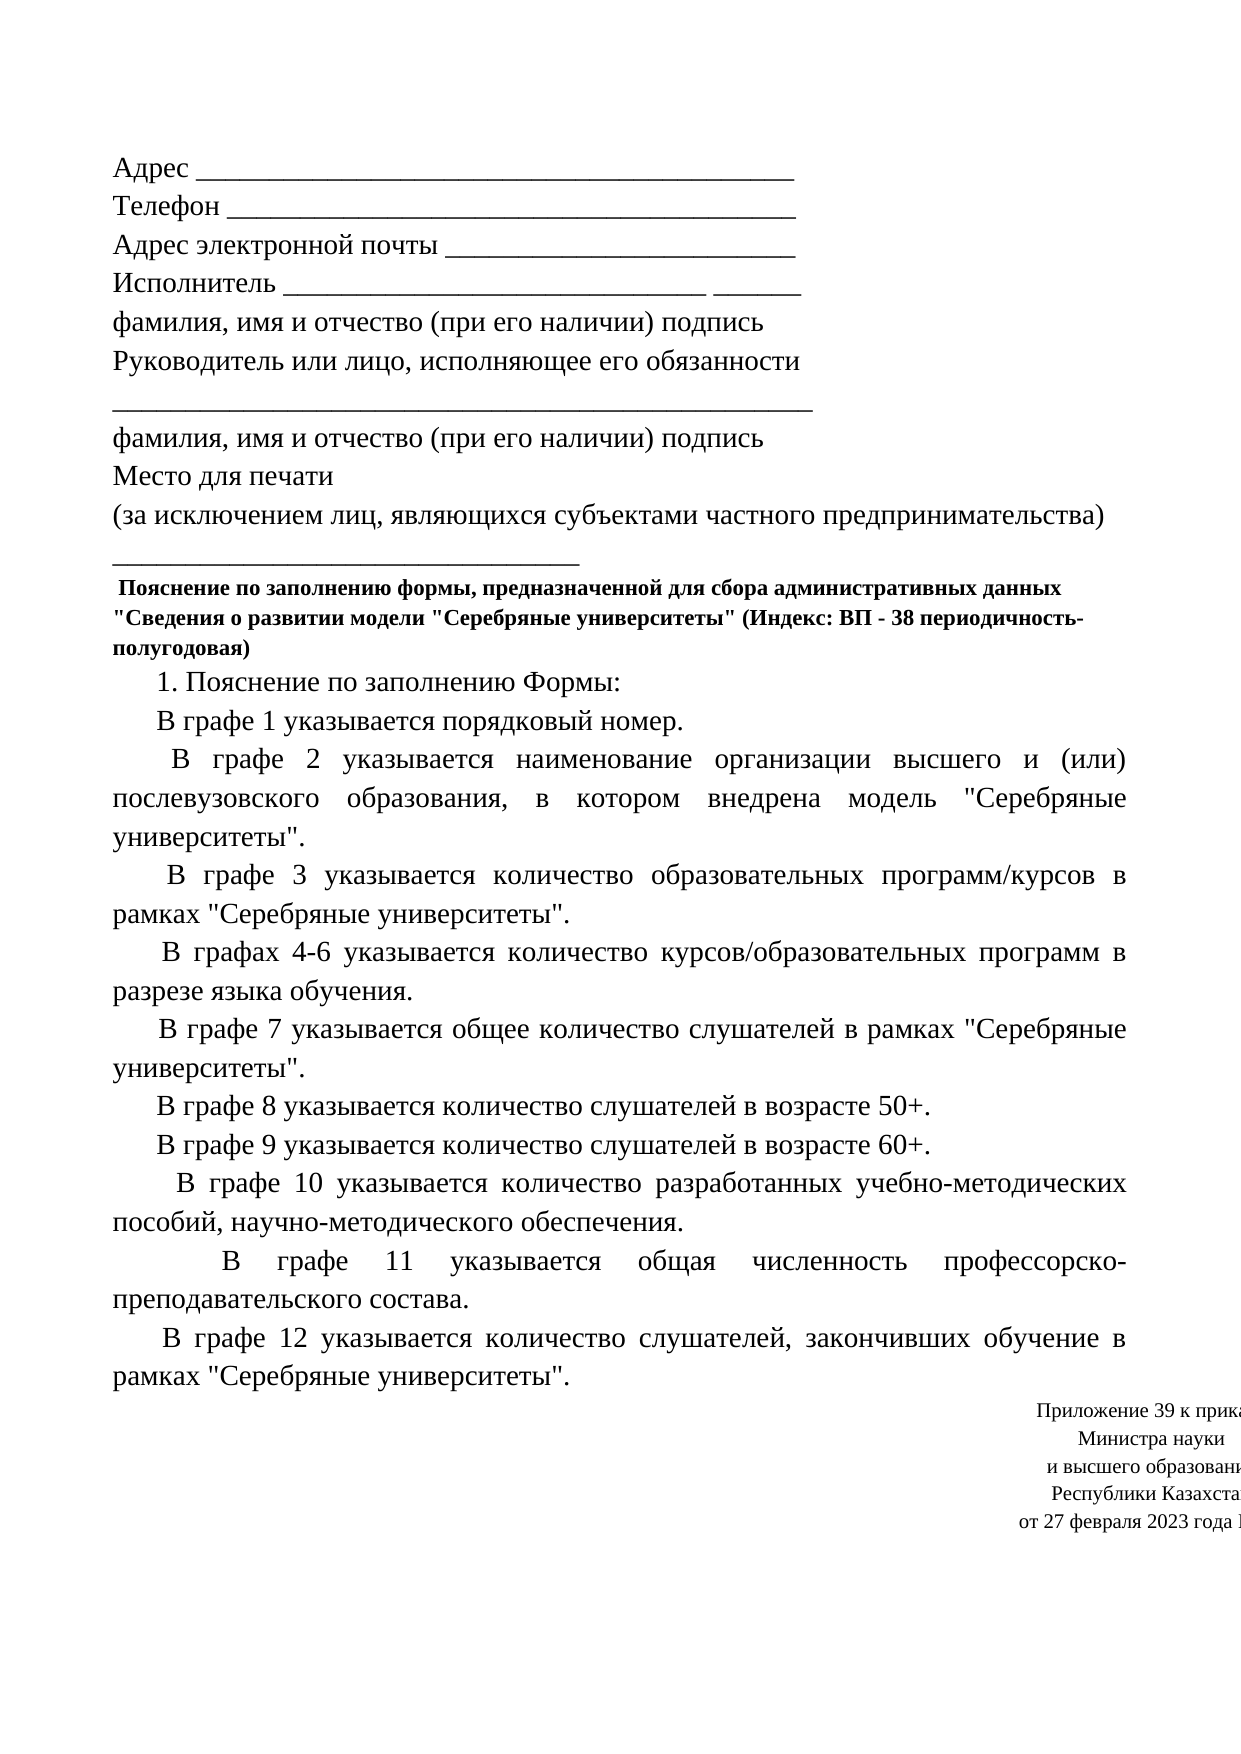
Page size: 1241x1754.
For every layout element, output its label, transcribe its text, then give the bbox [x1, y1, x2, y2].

text В графе 3 указывается количество образовательных программ/курсов в рамках "Серебряные университеты". [112, 857, 1128, 929]
text ________________________________ [112, 535, 1128, 569]
text Руководитель или лицо, исполняющее его обязанности [112, 343, 1128, 376]
text Пояснение по заполнению формы, предназначенной для сбора административных данных "Сведения о развитии модели "Серебряные университеты" (Индекс: ВП - 38 периодичность-полугодовая) [112, 574, 1128, 661]
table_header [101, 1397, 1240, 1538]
text В графе 7 указывается общее количество слушателей в рамках "Серебряные университеты". [112, 1011, 1128, 1083]
text фамилия, имя и отчество (при его наличии) подпись [112, 304, 1128, 338]
text В графе 12 указывается количество слушателей, закончивших обучение в рамках "Серебряные университеты". [112, 1320, 1128, 1392]
text В графе 8 указывается количество слушателей в возрасте 50+. [112, 1088, 1128, 1122]
text В графе 1 указывается порядковый номер. [112, 703, 1128, 737]
text фамилия, имя и отчество (при его наличии) подпись [112, 420, 1128, 453]
text Место для печати [112, 458, 1128, 492]
text 1. Пояснение по заполнению Формы: [112, 664, 1128, 698]
text Телефон _______________________________________ [112, 188, 1128, 222]
text (за исключением лиц, являющихся субъектами частного предпринимательства) [112, 497, 1128, 530]
text В графе 11 указывается общая численность профессорско-преподавательского состава. [112, 1243, 1128, 1315]
text В графе 9 указывается количество слушателей в возрасте 60+. [112, 1127, 1128, 1161]
text Исполнитель _____________________________ ______ [112, 266, 1128, 299]
text Адрес электронной почты ________________________ [112, 227, 1128, 261]
text В графе 2 указывается наименование организации высшего и (или) послевузовского образования, в котором внедрена модель "Серебряные университеты". [112, 742, 1128, 852]
text В графе 10 указывается количество разработанных учебно-методических пособий, научно-методического обеспечения. [112, 1166, 1128, 1238]
text В графах 4-6 указывается количество курсов/образовательных программ в разрезе языка обучения. [112, 934, 1128, 1006]
text Адрес _________________________________________ [112, 150, 1128, 183]
text ________________________________________________ [112, 381, 1128, 415]
